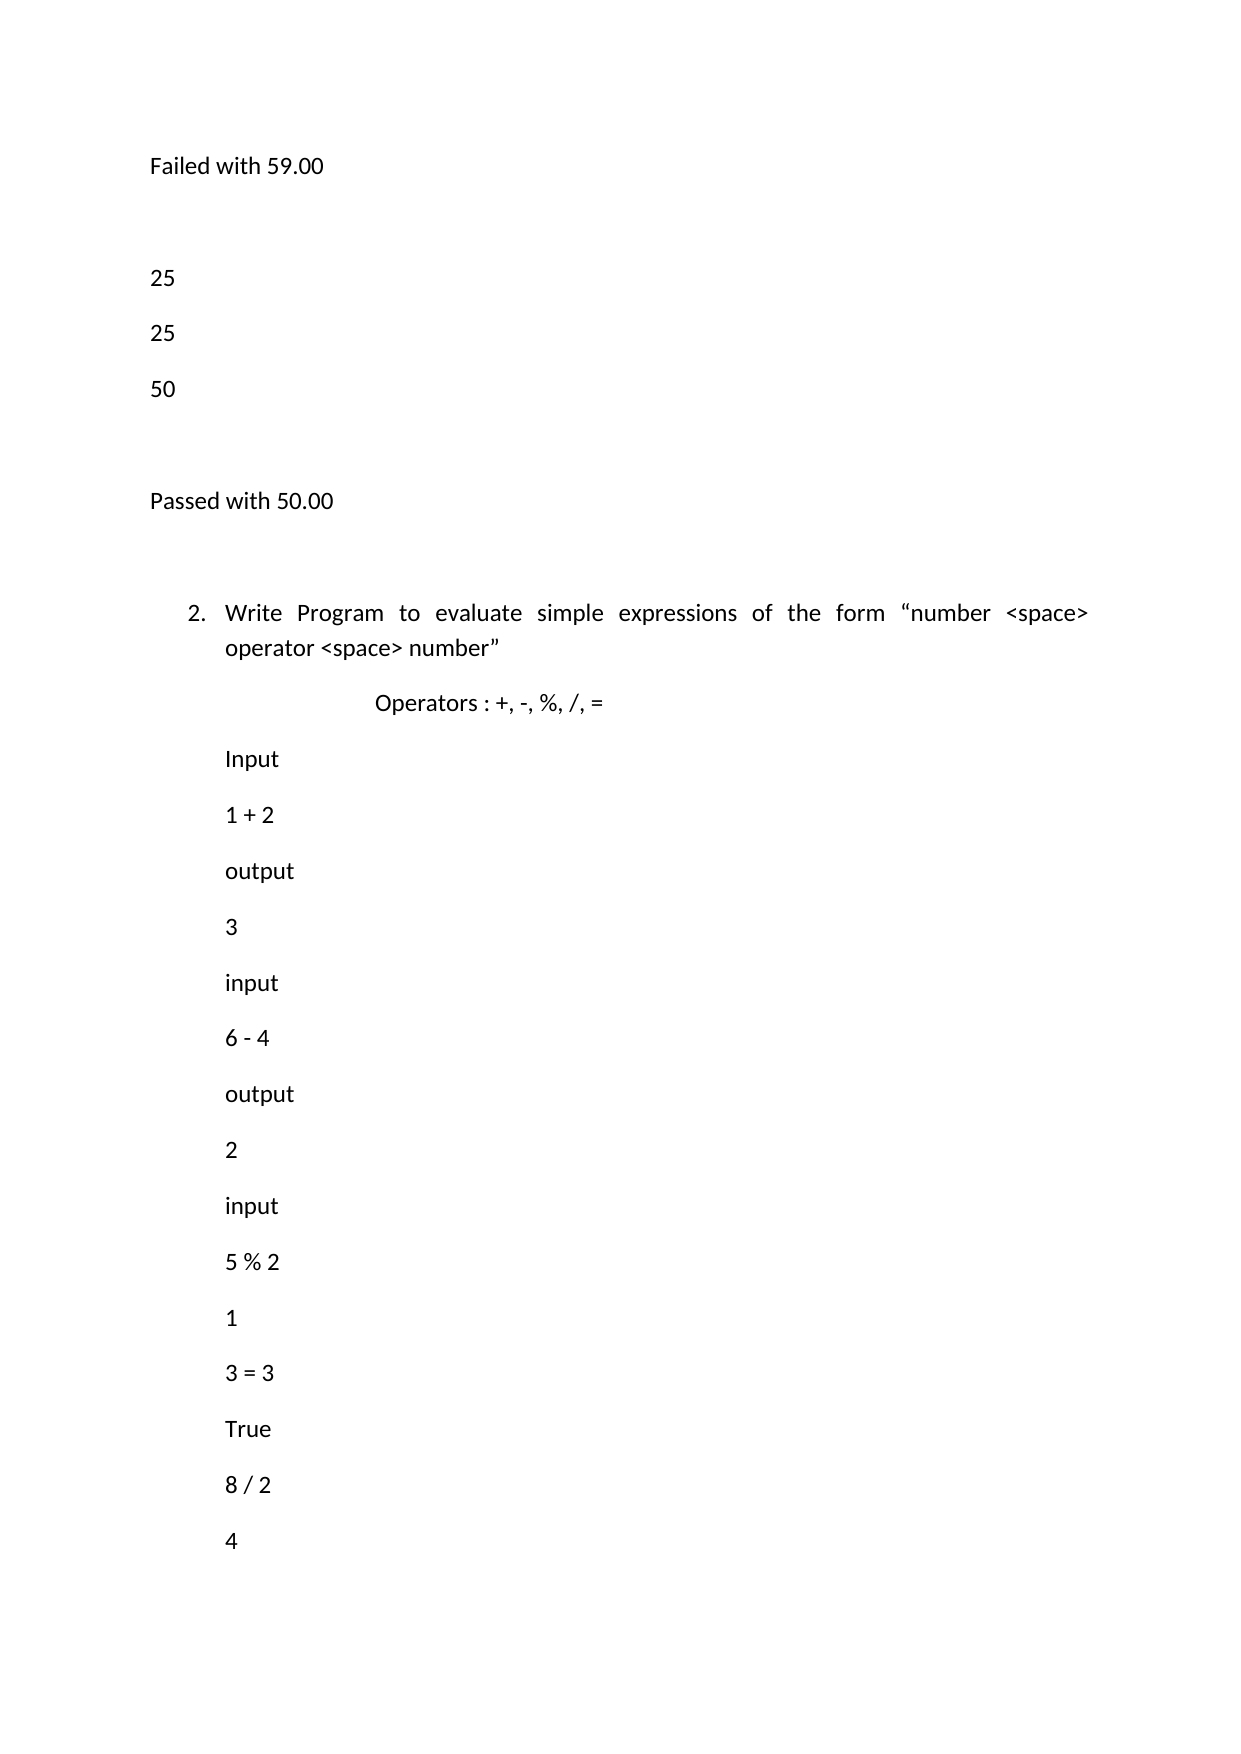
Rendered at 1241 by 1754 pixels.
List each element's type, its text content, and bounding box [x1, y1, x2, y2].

text input [150, 967, 1090, 997]
text 3 [150, 911, 1090, 941]
text 3 = 3 [150, 1357, 1090, 1388]
text 1 + 2 [150, 799, 1090, 830]
text 1 [150, 1302, 1090, 1332]
text Operators : +, -, %, /, = [375, 687, 1090, 718]
text True [150, 1413, 1090, 1444]
text Input [150, 743, 1090, 774]
text 50 [150, 373, 1090, 404]
text 4 [150, 1525, 1090, 1556]
text output [150, 855, 1090, 886]
text input [150, 1190, 1090, 1221]
text 25 [150, 262, 1090, 292]
text 2 [150, 1134, 1090, 1165]
list Write Program to evaluate simple expressions of the form “number <space> operator <space> number” [187, 597, 1090, 662]
text 6 - 4 [150, 1022, 1090, 1053]
text 5 % 2 [150, 1246, 1090, 1276]
text Passed with 50.00 [150, 485, 1090, 516]
text 8 / 2 [150, 1469, 1090, 1500]
text 25 [150, 317, 1090, 348]
text Failed with 59.00 [150, 150, 1090, 181]
text output [150, 1078, 1090, 1109]
